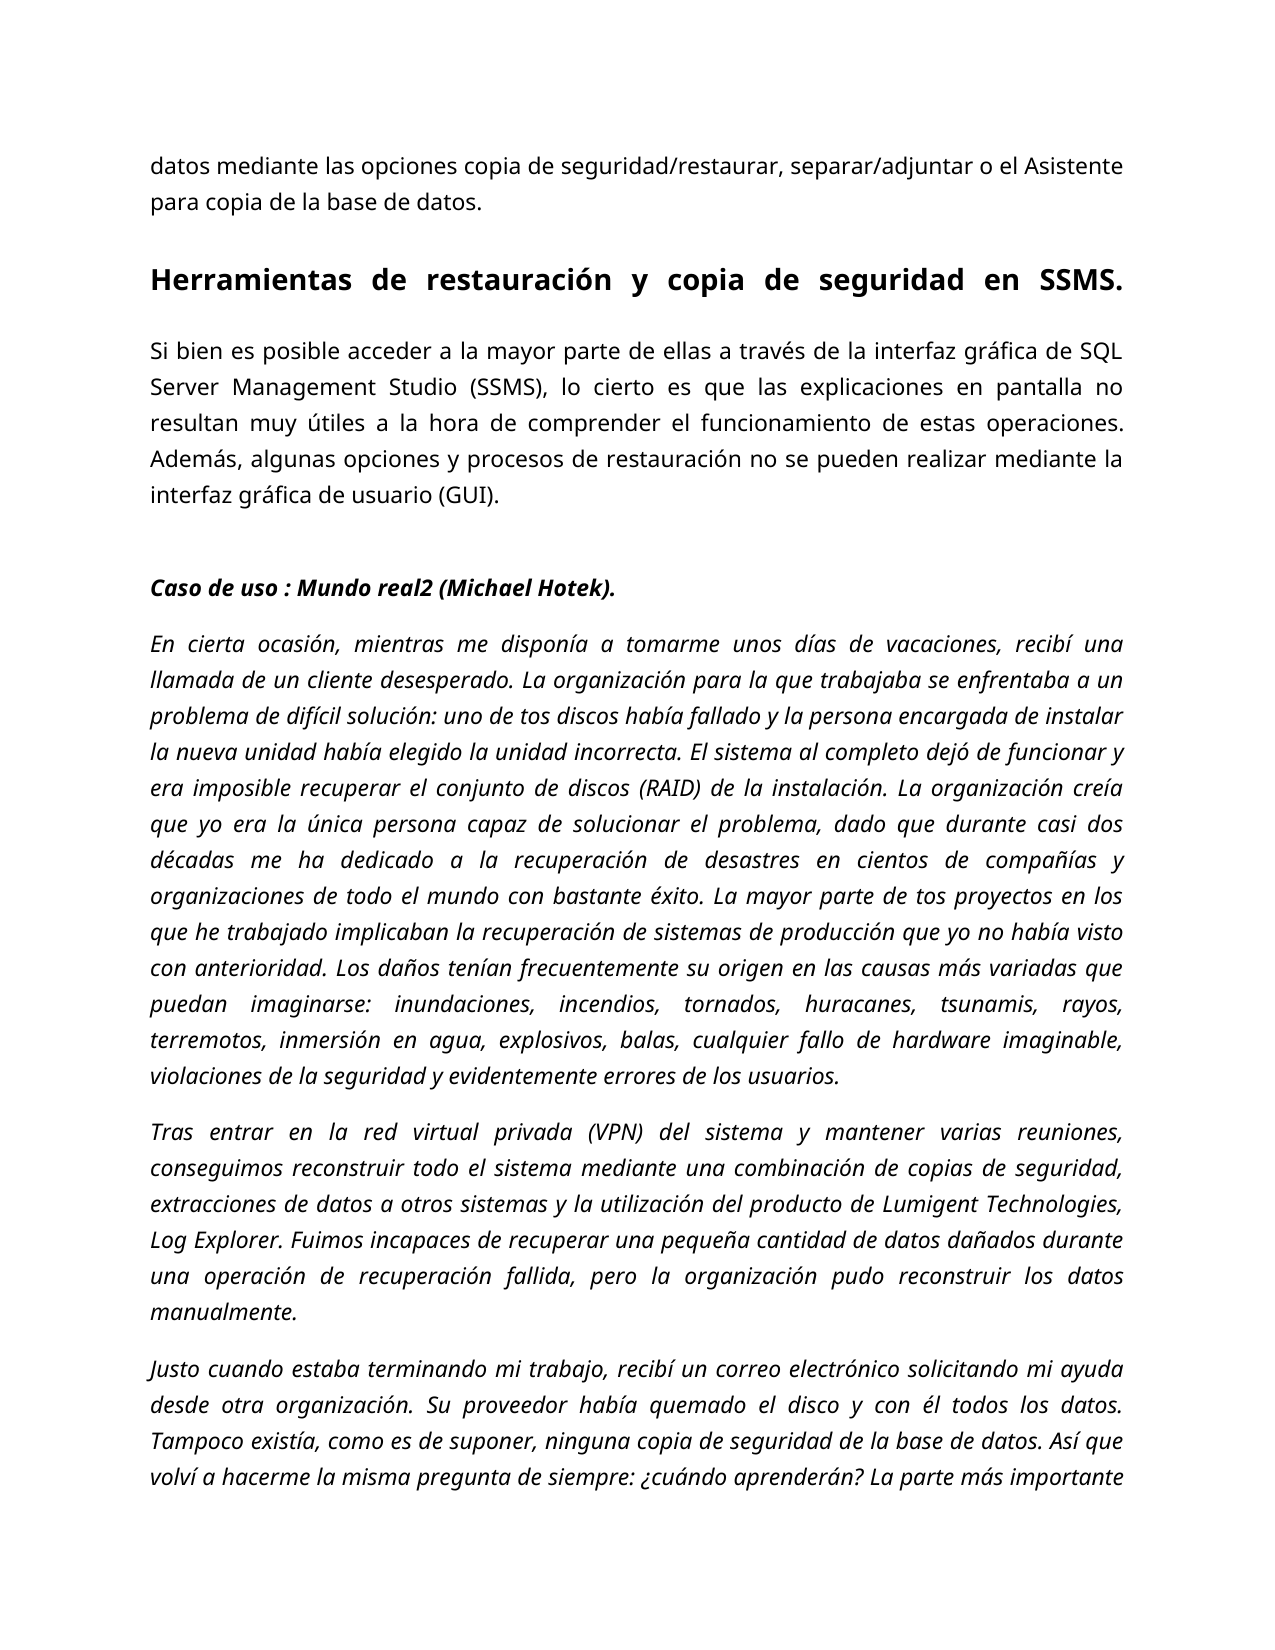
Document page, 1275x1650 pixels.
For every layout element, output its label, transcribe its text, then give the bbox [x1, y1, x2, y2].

text Si bien es posible acceder a la mayor parte de ellas a través de la interfaz gráfica de SQL Server Management Studio (SSMS), lo cierto es que las explicaciones en pantalla no resultan muy útiles a la hora de comprender el funcionamiento de estas operaciones. Además, algunas opciones y procesos de restauración no se pueden realizar mediante la interfaz gráfica de usuario (GUI). [150, 335, 1125, 510]
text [150, 1353, 1125, 1492]
text Herramientas de restauración y copia de seguridad en SSMS. [150, 222, 1125, 331]
text Tras entrar en la red virtual privada (VPN) del sistema y mantener varias reuniones, conseguimos reconstruir todo el sistema mediante una combinación de copias de seguridad, extracciones de datos a otros sistemas y la utilización del producto de Lumigent Technologies, Log Explorer. Fuimos incapaces de recuperar una pequeña cantidad de datos dañados durante una operación de recuperación fallida, pero la organización pudo reconstruir los datos manualmente. [150, 1116, 1125, 1327]
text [150, 150, 1125, 217]
text Caso de uso : Mundo real2 (Michael Hotek). [150, 572, 1125, 603]
text En cierta ocasión, mientras me disponía a tomarme unos días de vacaciones, recibí una llamada de un cliente desesperado. La organización para la que trabajaba se enfrentaba a un problema de difícil solución: uno de tos discos había fallado y la persona encargada de instalar la nueva unidad había elegido la unidad incorrecta. El sistema al completo dejó de funcionar y era imposible recuperar el conjunto de discos (RAID) de la instalación. La organización creía que yo era la única persona capaz de solucionar el problema, dado que durante casi dos décadas me ha dedicado a la recuperación de desastres en cientos de compañías y organizaciones de todo el mundo con bastante éxito. La mayor parte de tos proyectos en los que he trabajado implicaban la recuperación de sistemas de producción que yo no había visto con anterioridad. Los daños tenían frecuentemente su origen en las causas más variadas que puedan imaginarse: inundaciones, incendios, tornados, huracanes, tsunamis, rayos, terremotos, inmersión en agua, explosivos, balas, cualquier fallo de hardware imaginable, violaciones de la seguridad y evidentemente errores de los usuarios. [150, 628, 1125, 1091]
